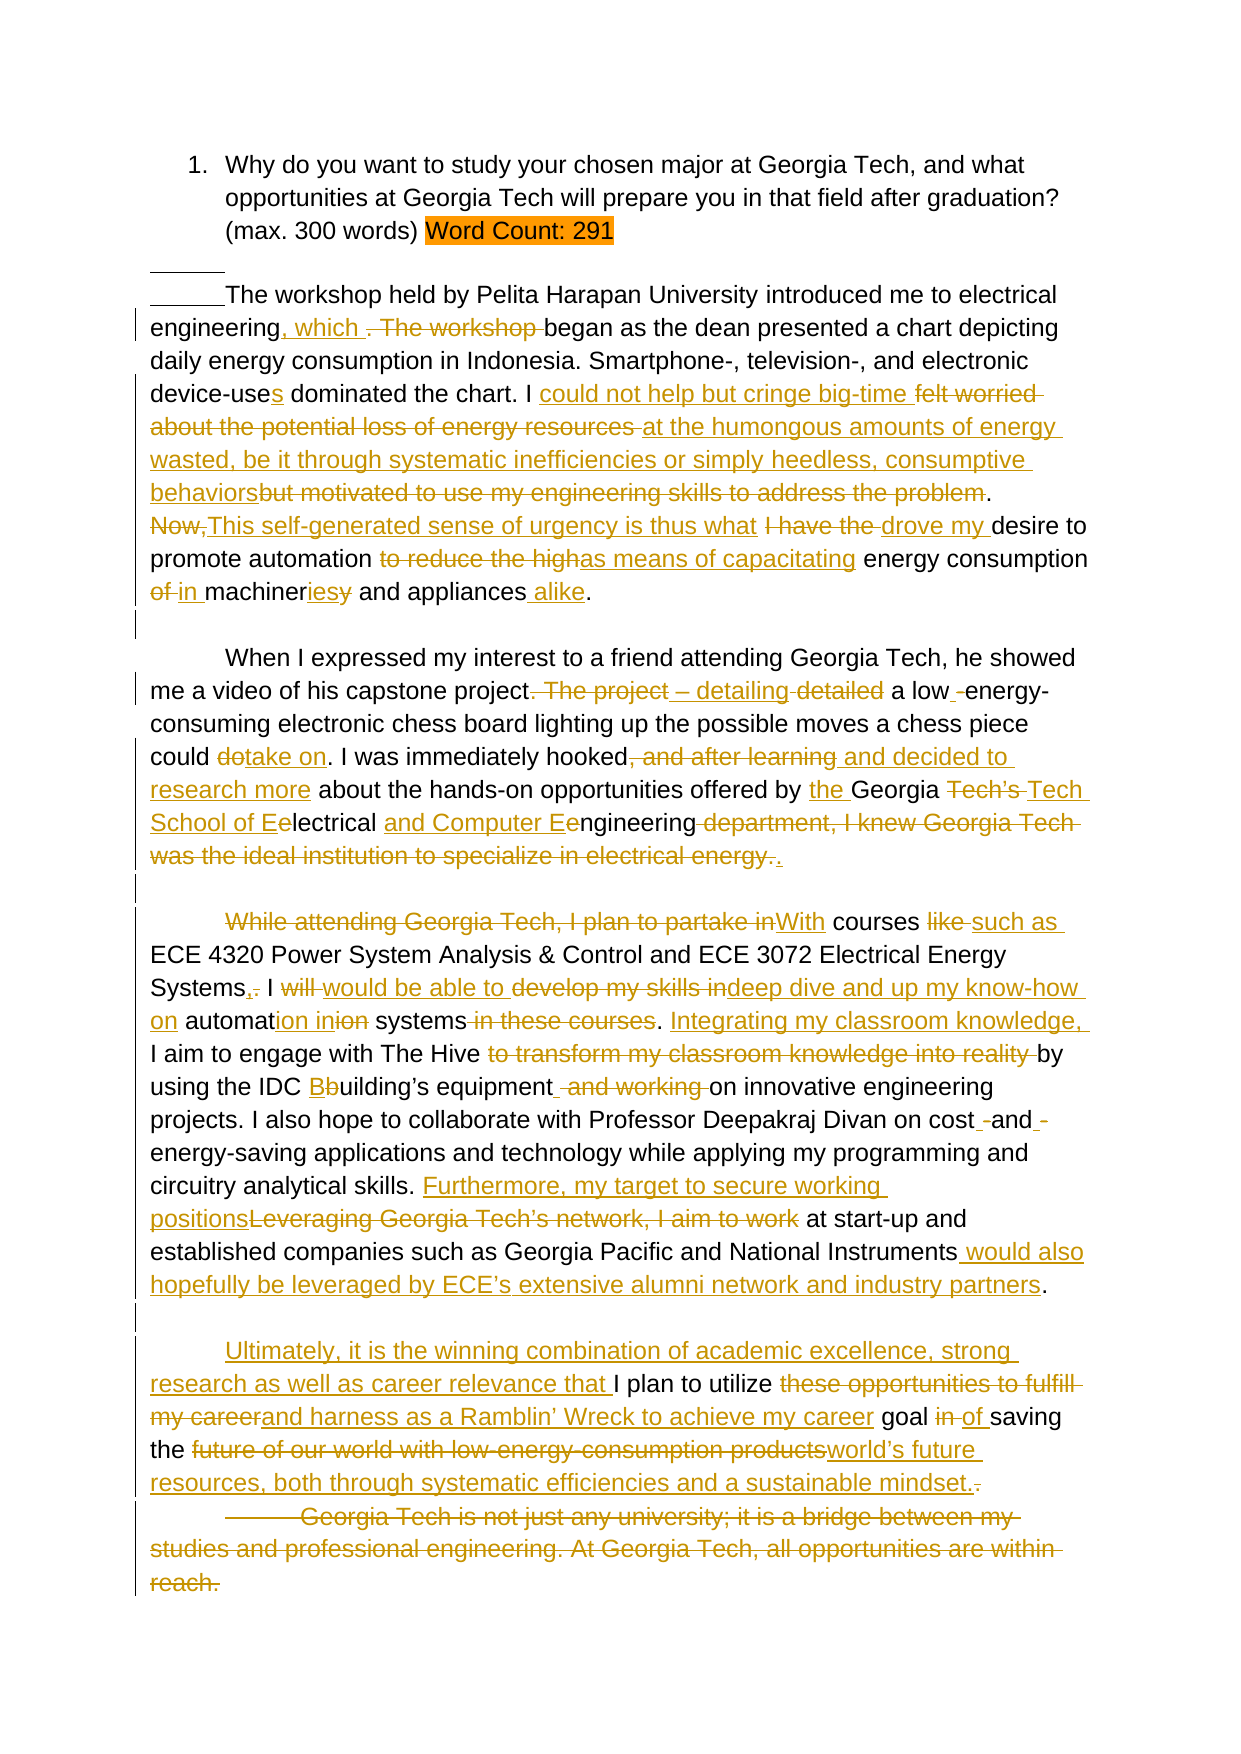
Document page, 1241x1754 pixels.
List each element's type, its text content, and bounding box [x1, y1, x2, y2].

text The workshop held by Pelita Harapan University introduced me to electrical engineeringbegan as the dean presented a chart depicting daily energy consumption in Indonesia. Smartphone-, television-, and electronic device-use dominated the chart. I . desire to promote automation energy consumption machiner and appliances. [150, 280, 1090, 606]
text I plan to utilize goal saving the [150, 1336, 1090, 1497]
text courses ECE 4320 Power System Analysis & Control and ECE 3072 Electrical Energy Systems I automat systems. I aim to engage with The Hive by using the IDC uilding’s equipmenton innovative engineering projects. I also hope to collaborate with Professor Deepakraj Divan on costandenergy-saving applications and technology while applying my programming and circuitry analytical skills. at start-up and established companies such as Georgia Pacific and National Instruments. [150, 907, 1090, 1299]
list Why do you want to study your chosen major at Georgia Tech, and what opportunities at Georgia Tech will prepare you in that field after graduation? (max. 300 words) Word Count: 291 [187, 150, 1090, 245]
text When I expressed my interest to a friend attending Georgia Tech, he showed me a video of his capstone project a lowenergy-consuming electronic chess board lighting up the possible moves a chess piece could . I was immediately hooked about the hands-on opportunities offered by Georgia lectrical ngineering [150, 643, 1090, 800]
text When I expressed my interest to a friend attending Georgia Tech, he showed me a video of his capstone project a lowenergy-consuming electronic chess board lighting up the possible moves a chess piece could . I was immediately hooked about the hands-on opportunities offered by Georgia lectrical ngineering [150, 801, 1090, 870]
